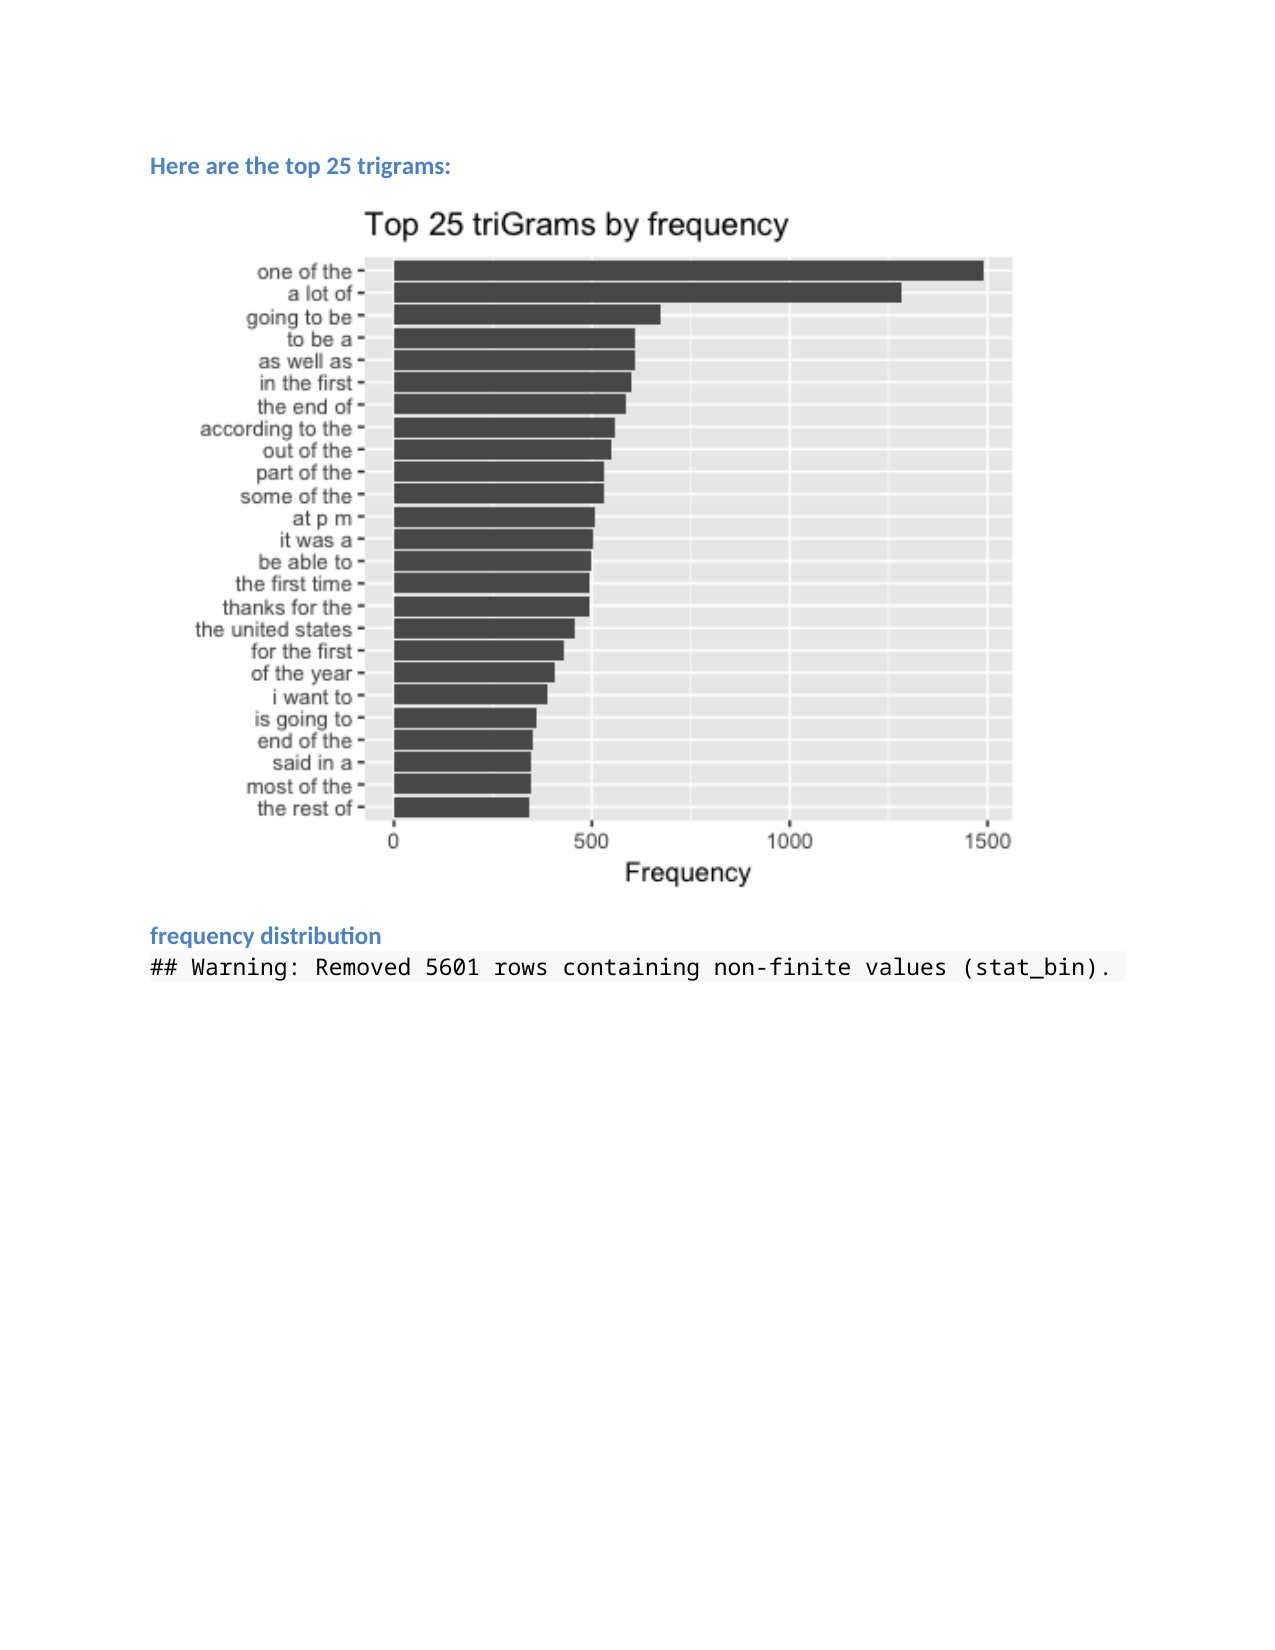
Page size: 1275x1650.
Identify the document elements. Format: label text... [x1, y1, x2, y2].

subtitle frequency distribution [150, 920, 1125, 951]
picture [150, 199, 1025, 900]
subtitle Here are the top 25 trigrams: [150, 150, 1125, 181]
text ## Warning: Removed 5601 rows containing non-finite values (stat_bin). [150, 951, 1125, 982]
